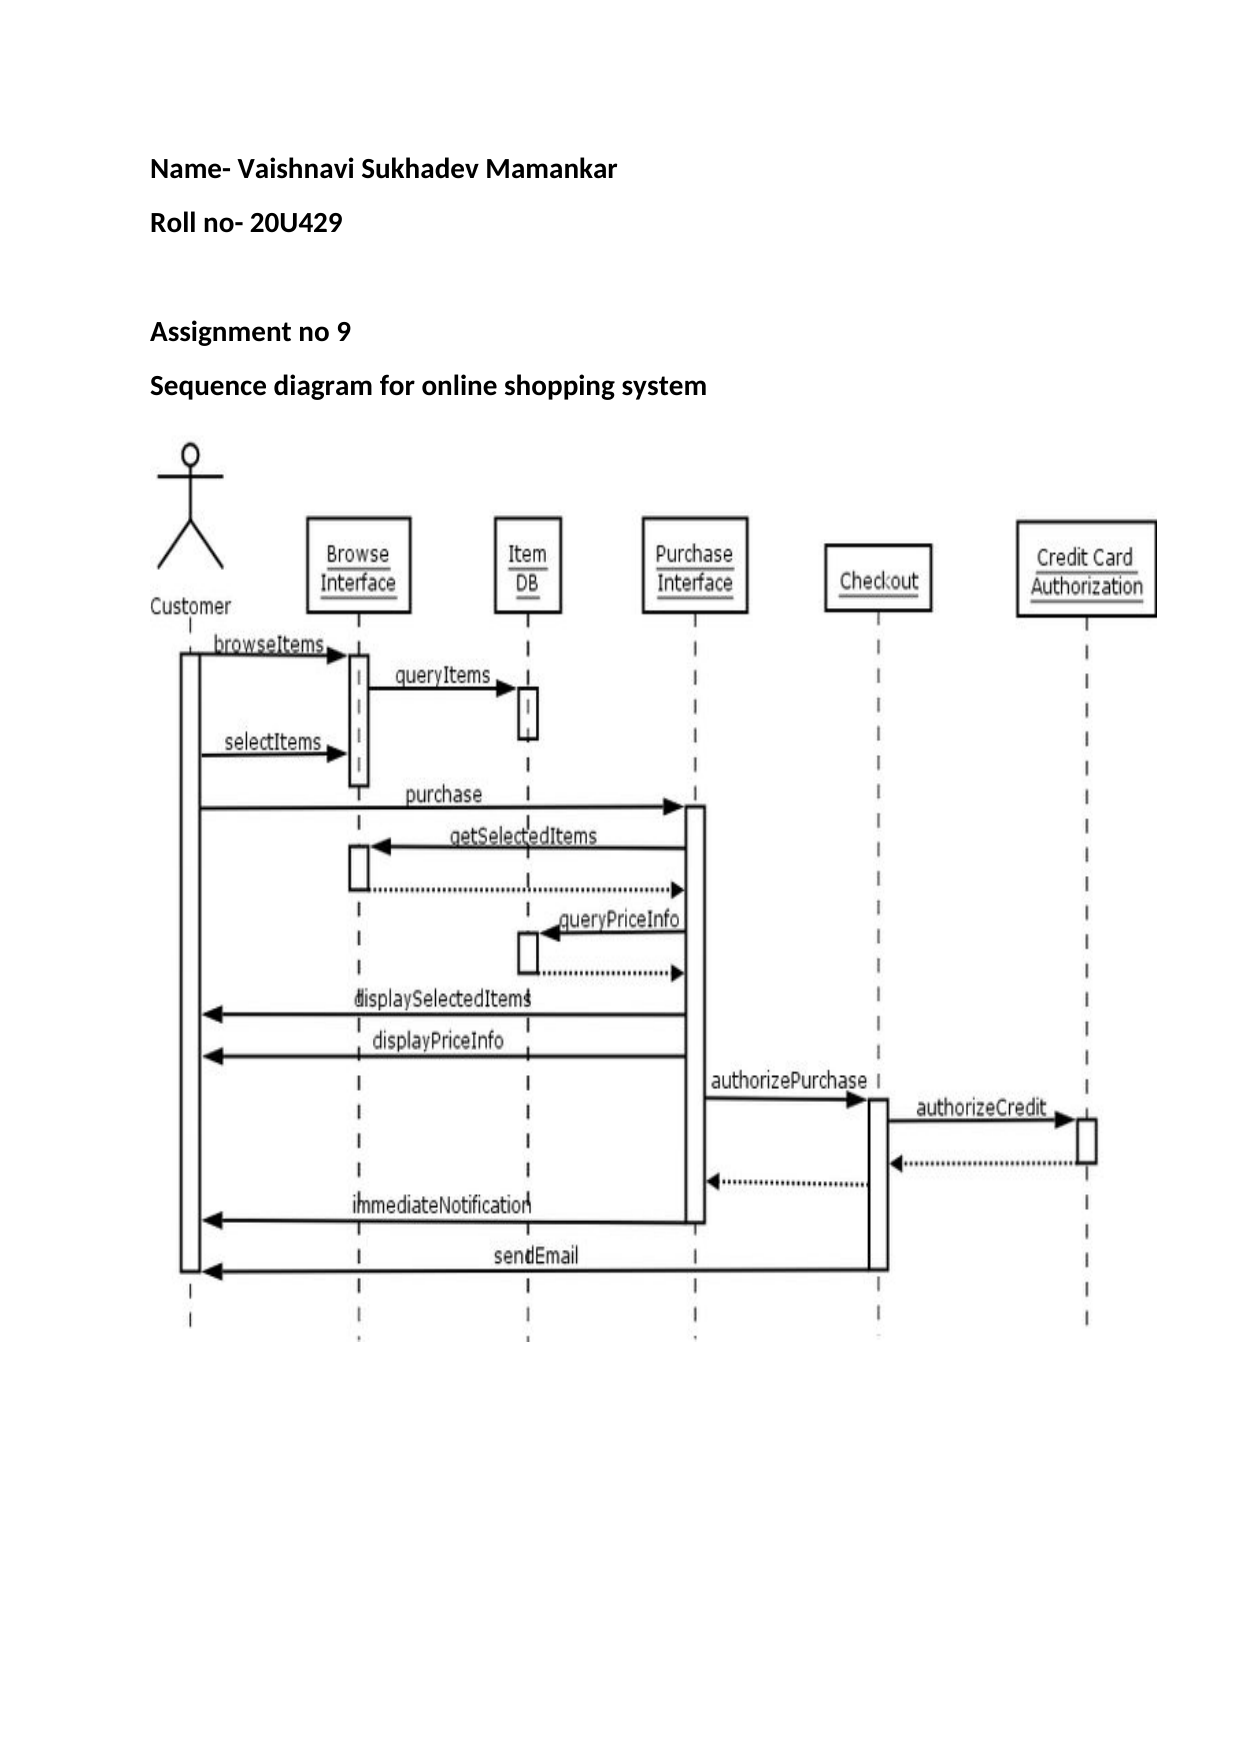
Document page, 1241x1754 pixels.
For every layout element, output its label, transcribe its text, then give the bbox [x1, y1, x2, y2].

picture [150, 421, 1157, 1342]
text Sequence diagram for online shopping system [150, 367, 1090, 403]
text Assignment no 9 [150, 313, 1090, 349]
text Roll no- 20U429 [150, 204, 1090, 240]
text Name- Vaishnavi Sukhadev Mamankar [150, 150, 1090, 186]
